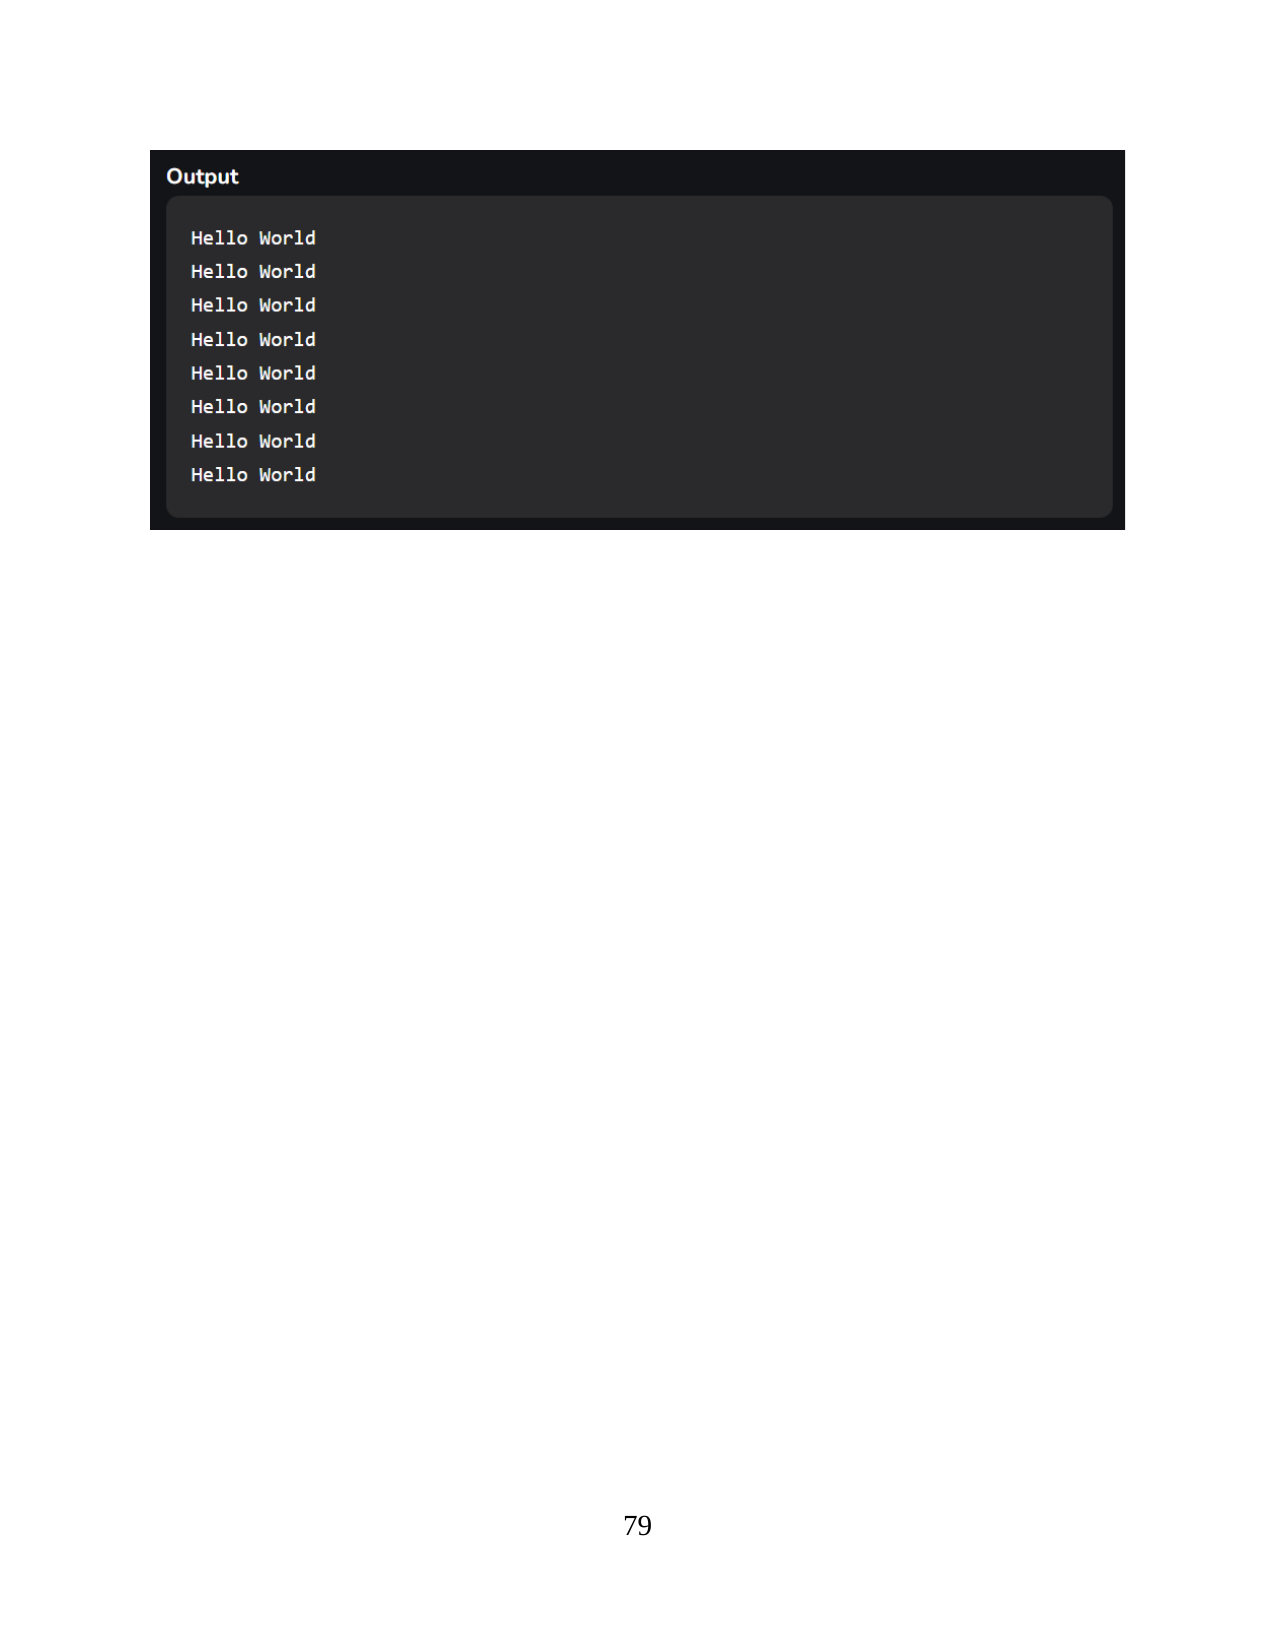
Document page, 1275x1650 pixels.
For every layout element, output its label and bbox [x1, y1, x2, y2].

picture [150, 150, 1125, 530]
